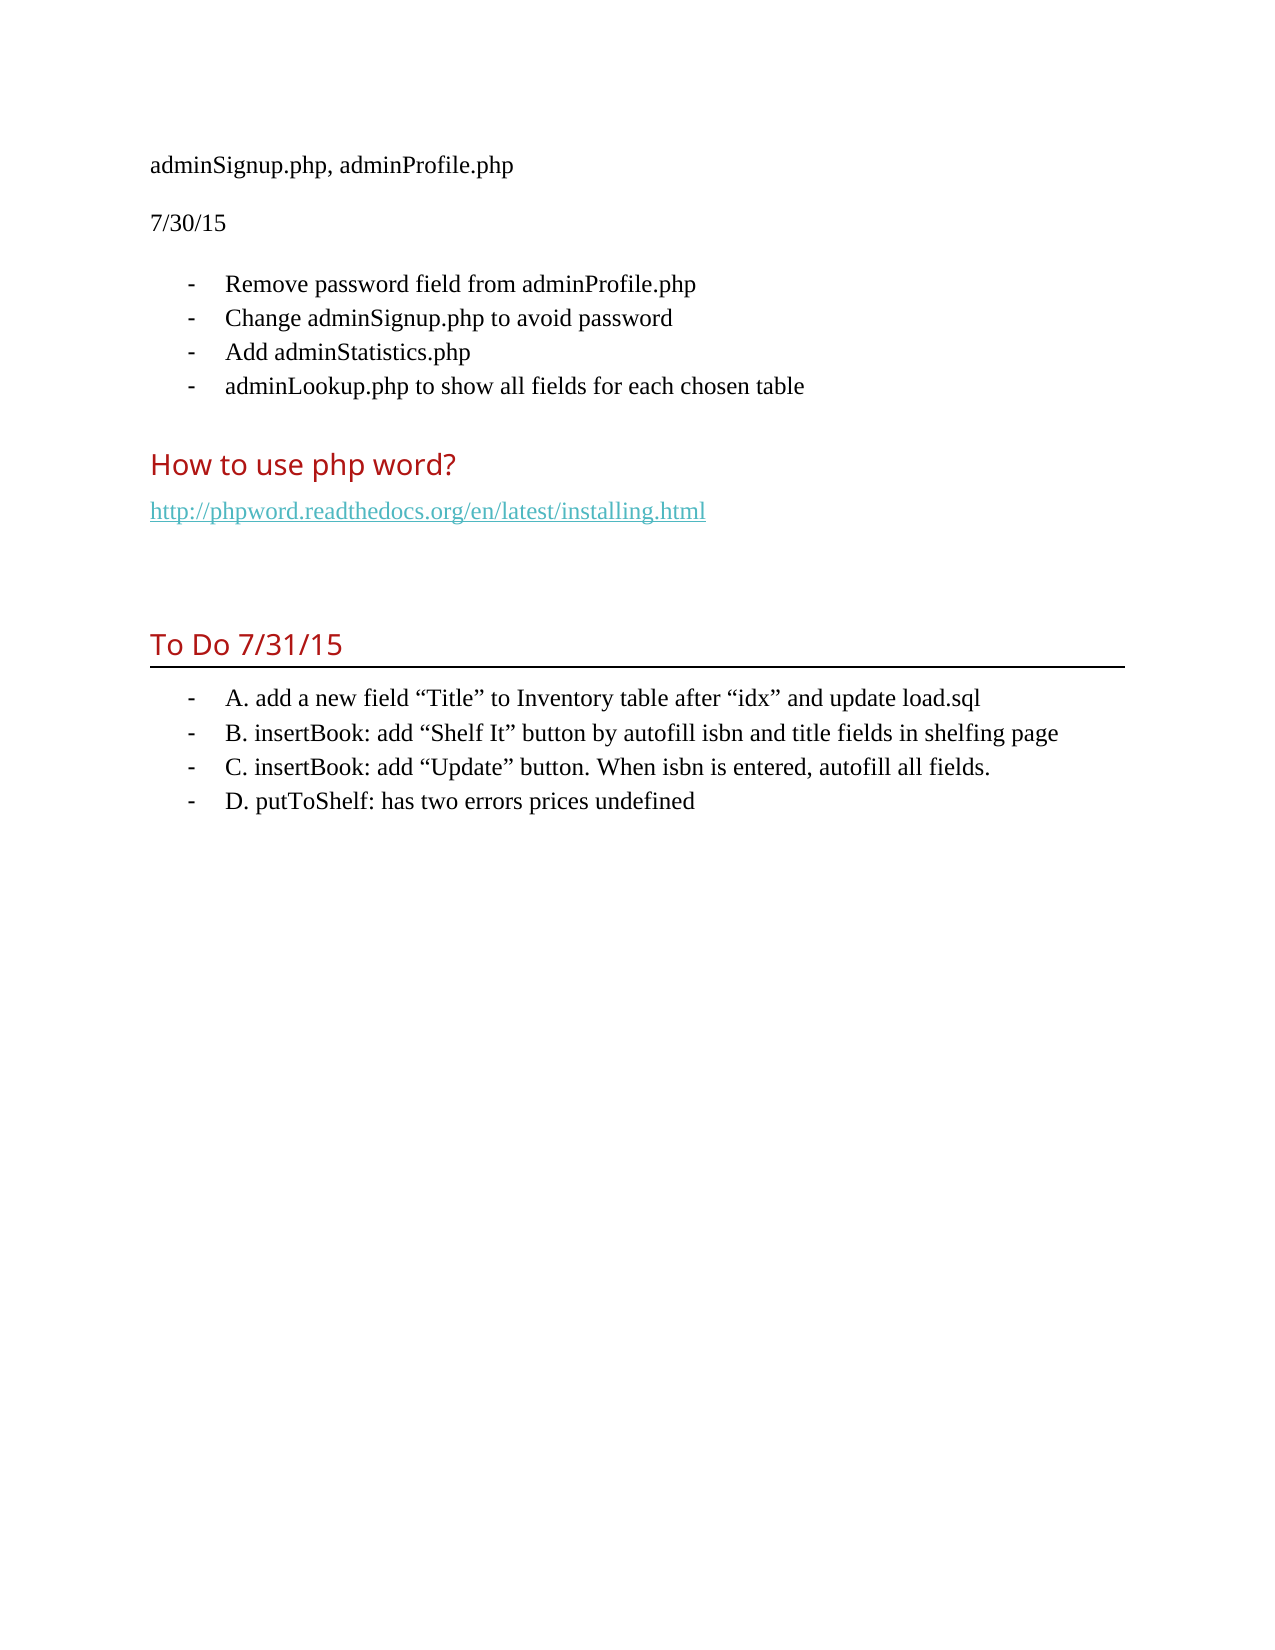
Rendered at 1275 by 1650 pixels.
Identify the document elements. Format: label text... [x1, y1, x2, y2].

text http://phpword.readthedocs.org/en/latest/installing.html [150, 496, 1125, 525]
text adminSignup.php, adminProfile.php [150, 150, 1125, 179]
list A. add a new field “Title” to Inventory table after “idx” and update load.sql [187, 680, 1125, 714]
list C. insertBook: add “Update” button. When isbn is entered, autofill all fields. [187, 748, 1125, 782]
list B. insertBook: add “Shelf It” button by autofill isbn and title fields in shelfing page [187, 714, 1125, 748]
subtitle How to use php word? [150, 444, 1125, 483]
list D. putToShelf: has two errors prices undefined [187, 782, 1125, 816]
subtitle To Do 7/31/15 [150, 624, 1125, 666]
list adminLookup.php to show all fields for each chosen table [187, 368, 1125, 402]
text 7/30/15 [150, 208, 1125, 237]
list Add adminStatistics.php [187, 334, 1125, 368]
list Remove password field from adminProfile.php [187, 266, 1125, 300]
list Change adminSignup.php to avoid password [187, 300, 1125, 334]
